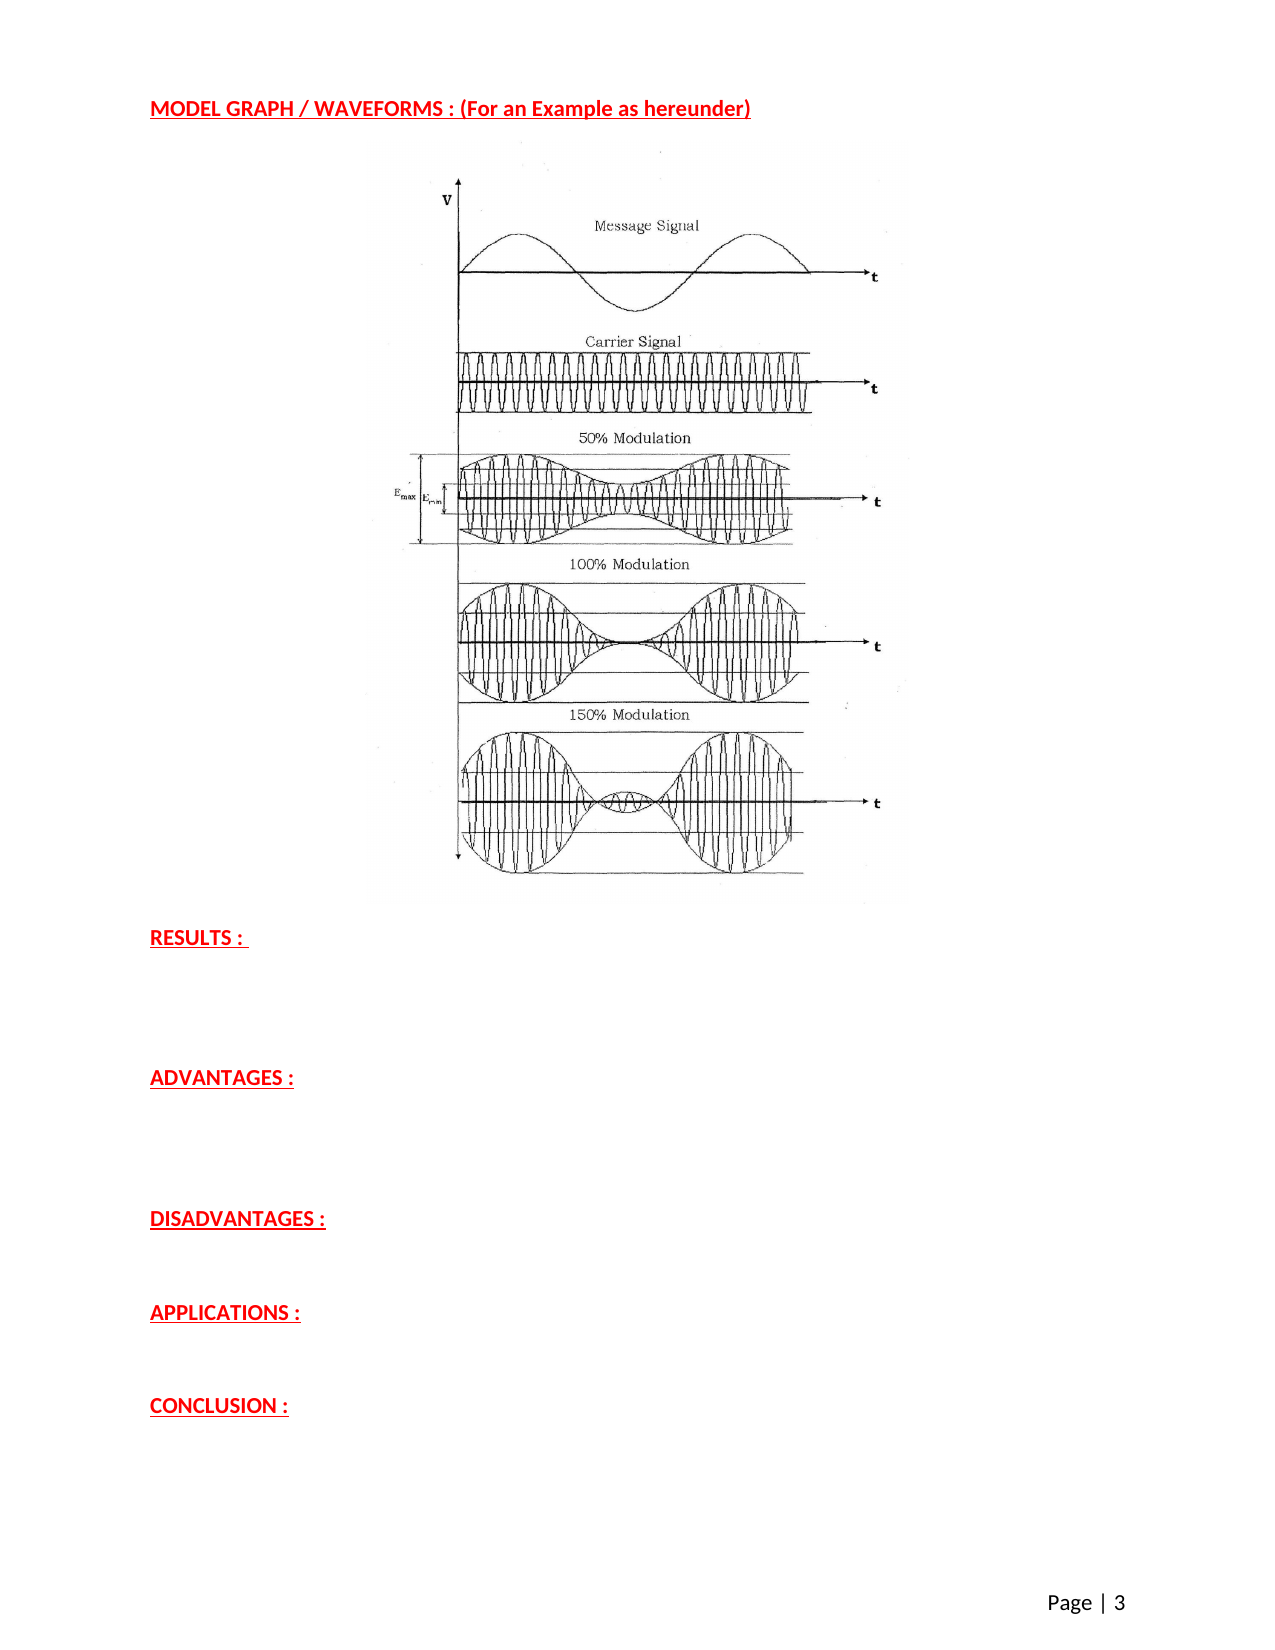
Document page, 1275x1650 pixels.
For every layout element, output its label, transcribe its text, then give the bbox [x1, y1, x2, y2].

picture [365, 140, 910, 904]
text APPLICATIONS : [150, 1298, 1125, 1326]
text DISADVANTAGES : [150, 1204, 1125, 1232]
text MODEL GRAPH / WAVEFORMS : (For an Example as hereunder) [150, 94, 1125, 122]
text RESULTS : [150, 923, 1125, 951]
text CONCLUSION : [150, 1392, 1125, 1420]
text ADVANTAGES : [150, 1063, 1125, 1092]
